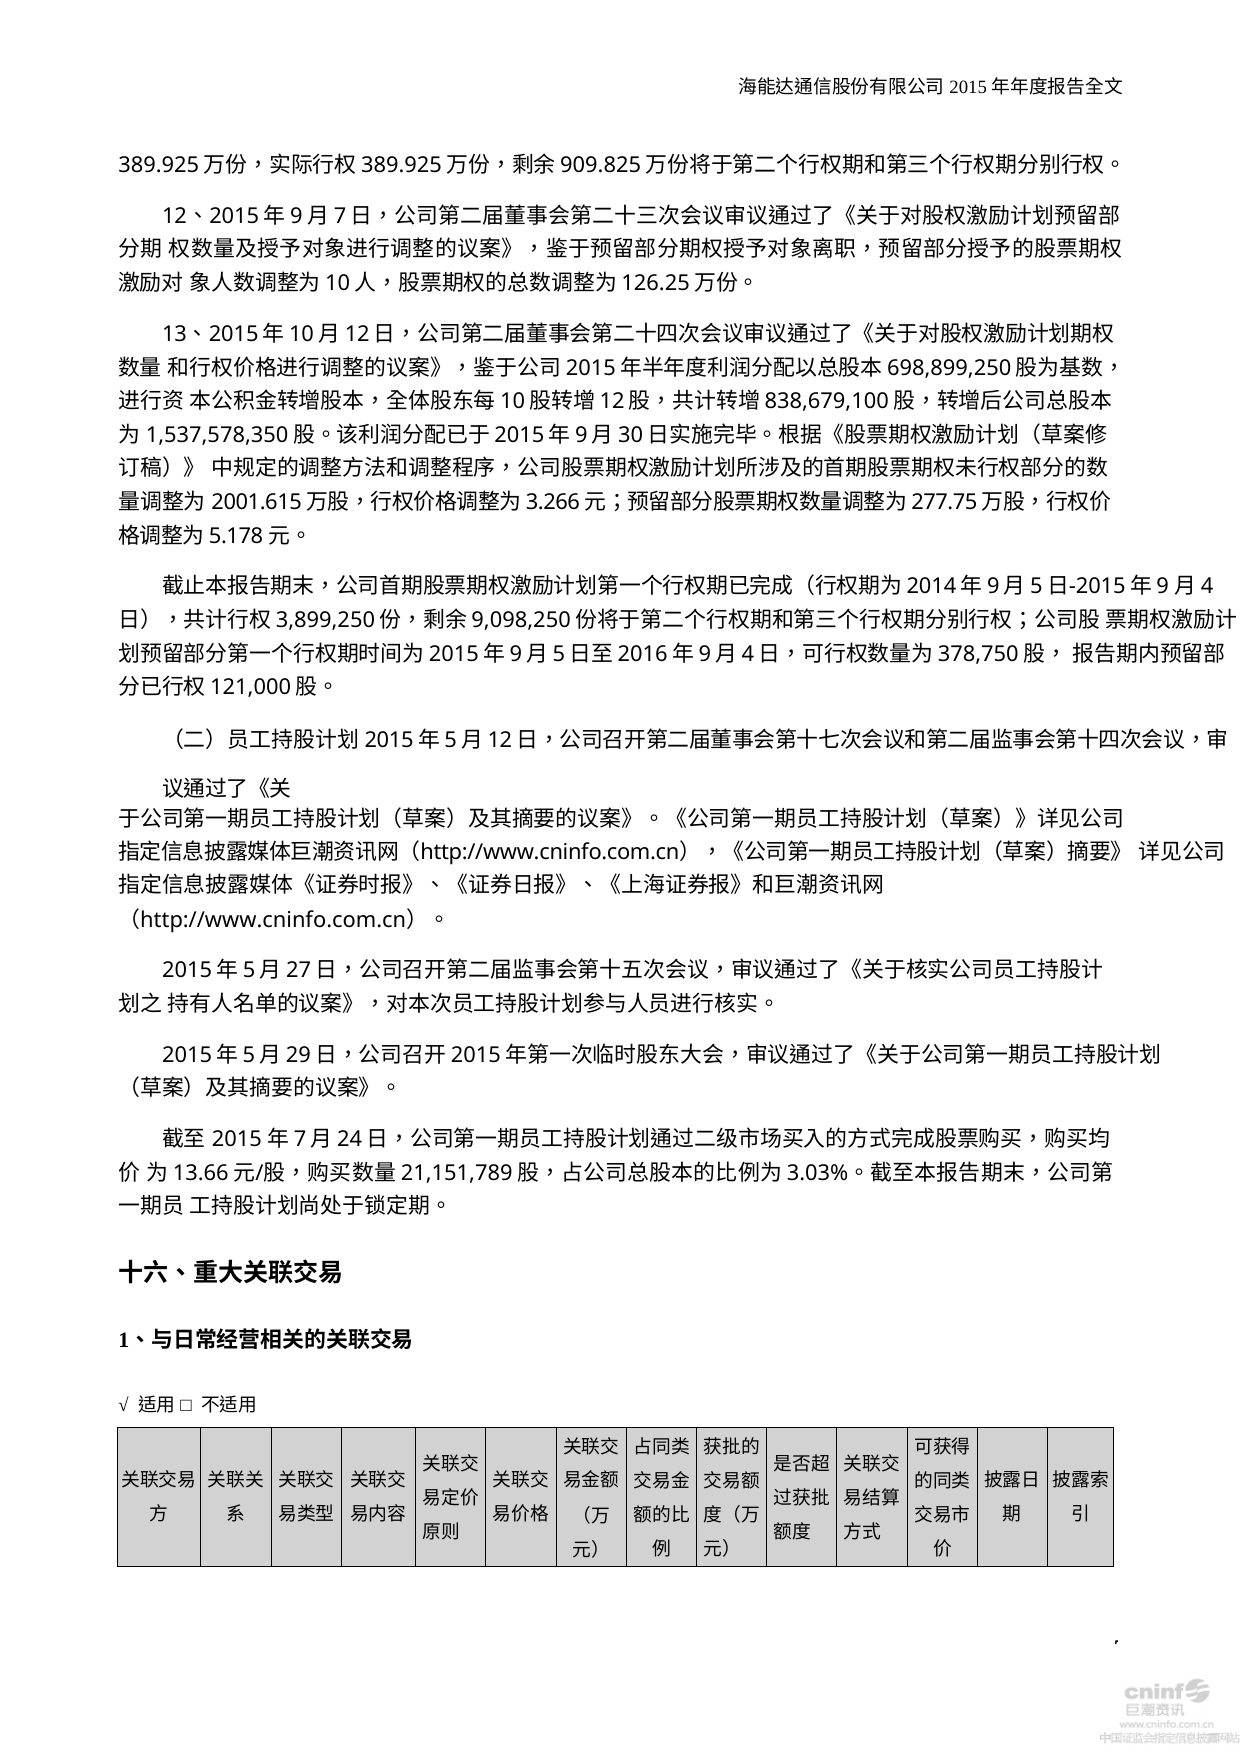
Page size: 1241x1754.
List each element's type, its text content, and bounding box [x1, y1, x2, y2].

text 截止本报告期末，公司首期股票期权激励计划第一个行权期已完成（行权期为2014年9月5日-2015年9 月4日），共计行权3,899,250份，剩余9,098,250份将于第二个行权期和第三个行权期分别行权；公司股 票期权激励计划预留部分第一个行权期时间为2015年9月5日至2016年9月4日，可行权数量为378,750股， 报告期内预留部分已行权121,000股。 [118, 570, 1240, 701]
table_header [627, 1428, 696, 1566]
text 截至 2015 年7月24日，公司第一期员工持股计划通过二级市场买入的方式完成股票购买，购买均价 为13.66元/股，购买数量21,151,789股，占公司总股本的比例为3.03%。截至本报告期末，公司第一期员 工持股计划尚处于锁定期。 [118, 1123, 1114, 1220]
text 指定信息披露媒体巨潮资讯网（http://www.cninfo.com.cn），《公司第一期员工持股计划（草案）摘要》 详见公司指定信息披露媒体《证券时报》、《证券日报》、《上海证券报》和巨潮资讯网 [118, 836, 1240, 899]
text （二）员工持股计划 2015年5月12日，公司召开第二届董事会第十七次会议和第二届监事会第十四次会议，审议通过了《关 [162, 708, 1240, 806]
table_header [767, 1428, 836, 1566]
text 389.925万份，实际行权389.925万份，剩余909.825万份将于第二个行权期和第三个行权期分别行权。 [118, 149, 1240, 179]
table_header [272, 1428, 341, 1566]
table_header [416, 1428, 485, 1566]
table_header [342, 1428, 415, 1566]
text 2015年5月29日，公司召开2015年第一次临时股东大会，审议通过了《关于公司第一期员工持股计划 [162, 1039, 1240, 1068]
subtitle 1、与日常经营相关的关联交易 [118, 1324, 1240, 1354]
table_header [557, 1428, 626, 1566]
text 于公司第一期员工持股计划（草案）及其摘要的议案》。《公司第一期员工持股计划（草案）》详见公司 [118, 806, 1240, 832]
text 13、2015年10月12日，公司第二届董事会第二十四次会议审议通过了《关于对股权激励计划期权数量 和行权价格进行调整的议案》，鉴于公司2015年半年度利润分配以总股本698,899,250股为基数，进行资 本公积金转增股本，全体股东每10股转增12股，共计转增838,679,100股，转增后公司总股本为 1,537,578,350股。该利润分配已于2015年9月30日实施完毕。根据《股票期权激励计划（草案修订稿）》 中规定的调整方法和调整程序，公司股票期权激励计划所涉及的首期股票期权未行权部分的数量调整为 2001.615万股，行权价格调整为3.266元；预留部分股票期权数量调整为277.75万股，行权价格调整为5.178 元。 [118, 318, 1126, 549]
text 12、2015年9月7日，公司第二届董事会第二十三次会议审议通过了《关于对股权激励计划预留部分期 权数量及授予对象进行调整的议案》，鉴于预留部分期权授予对象离职，预留部分授予的股票期权激励对 象人数调整为10人，股票期权的总数调整为126.25万份。 [118, 200, 1122, 297]
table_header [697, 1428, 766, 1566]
picture [1099, 1673, 1241, 1754]
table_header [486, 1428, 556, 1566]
subtitle 十六、重大关联交易 [118, 1255, 1240, 1289]
text 2015年5月27日，公司召开第二届监事会第十五次会议，审议通过了《关于核实公司员工持股计划之 持有人名单的议案》，对本次员工持股计划参与人员进行核实。 [118, 954, 1116, 1018]
text √ 适用 □ 不适用 [118, 1391, 1240, 1417]
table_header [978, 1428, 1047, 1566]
text （草案）及其摘要的议案》。 [118, 1072, 1240, 1102]
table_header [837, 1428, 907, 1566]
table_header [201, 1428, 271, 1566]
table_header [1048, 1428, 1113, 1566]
text （http://www.cninfo.com.cn）。 [118, 904, 1240, 933]
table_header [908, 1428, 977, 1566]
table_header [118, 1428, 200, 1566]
